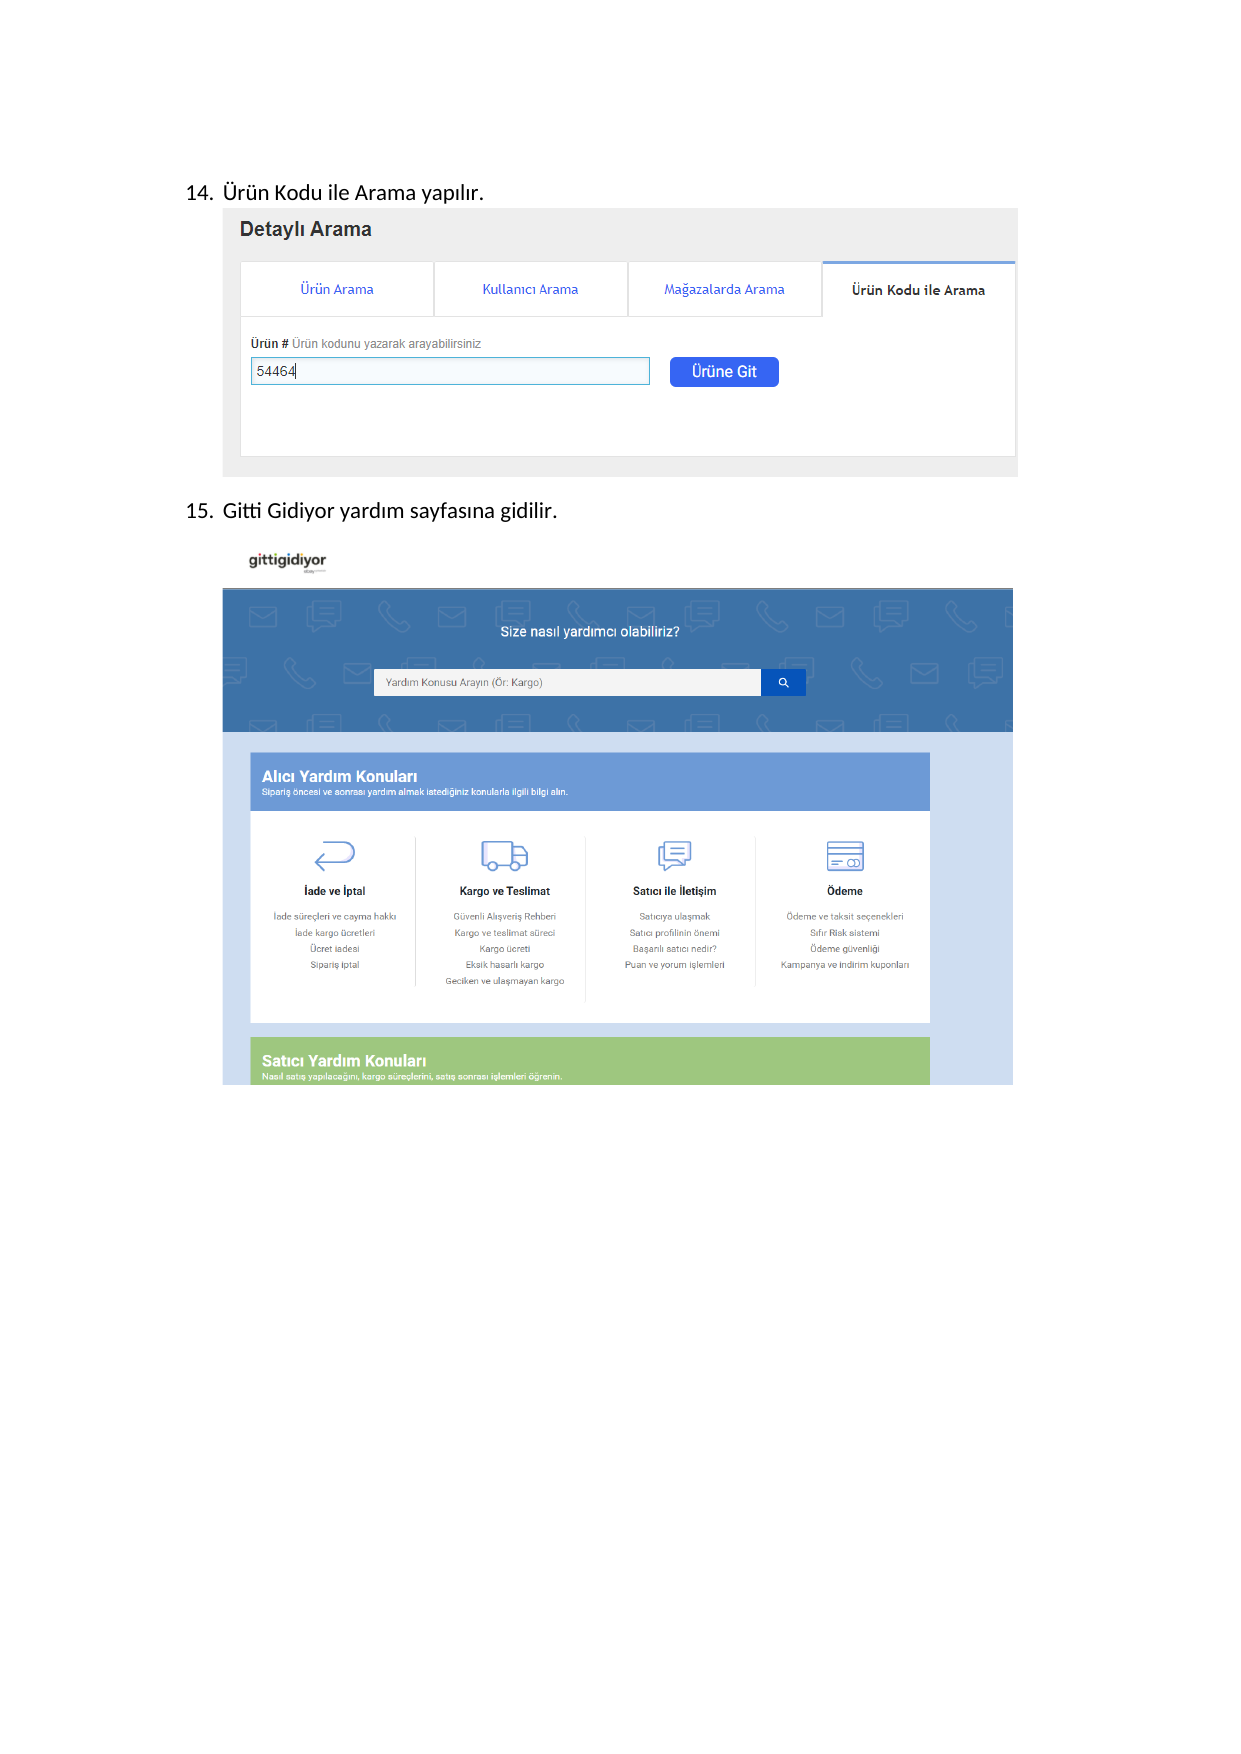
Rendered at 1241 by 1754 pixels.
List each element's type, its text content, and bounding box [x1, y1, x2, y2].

list Gitti Gidiyor yardım sayfasına gidilir. [185, 496, 1093, 524]
picture [222, 542, 1013, 1085]
picture [222, 208, 1018, 477]
